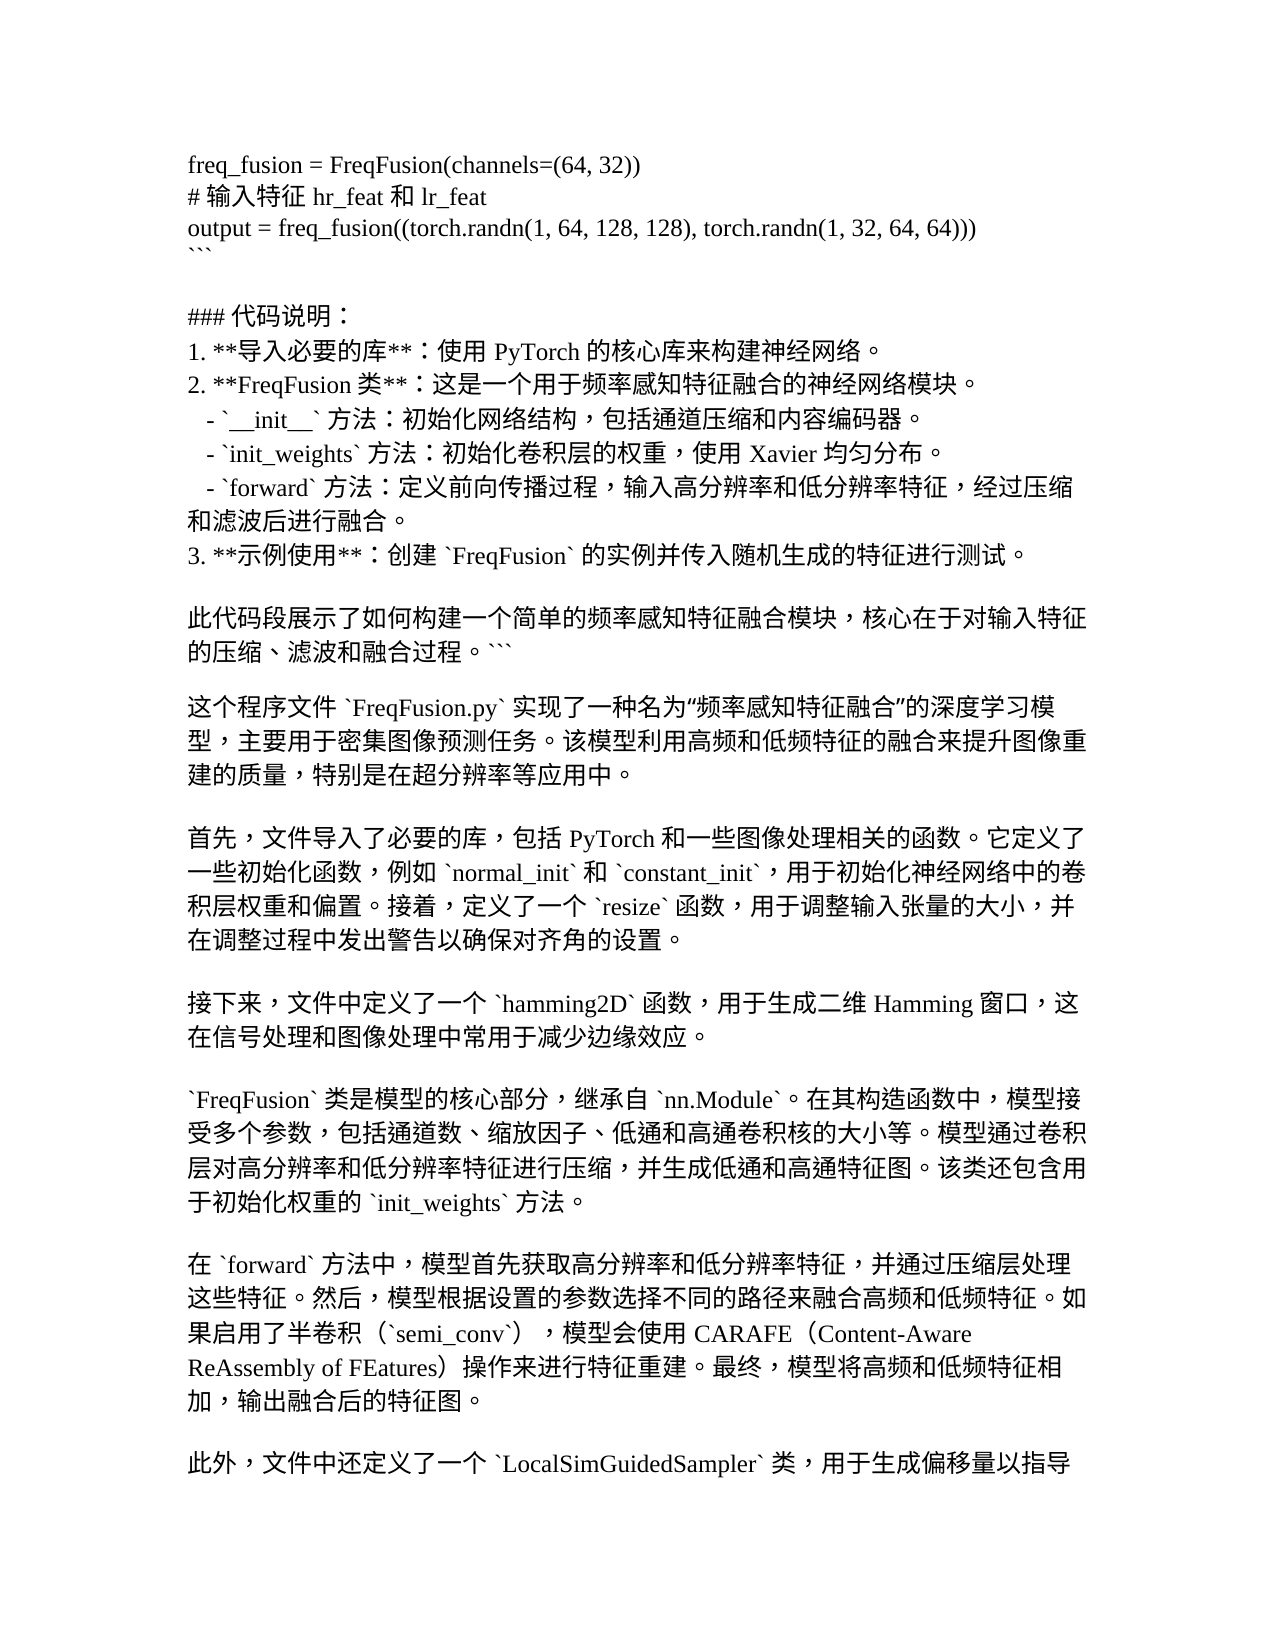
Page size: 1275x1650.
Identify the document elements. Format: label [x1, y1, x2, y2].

text [187, 689, 1087, 1480]
text [187, 150, 1087, 668]
